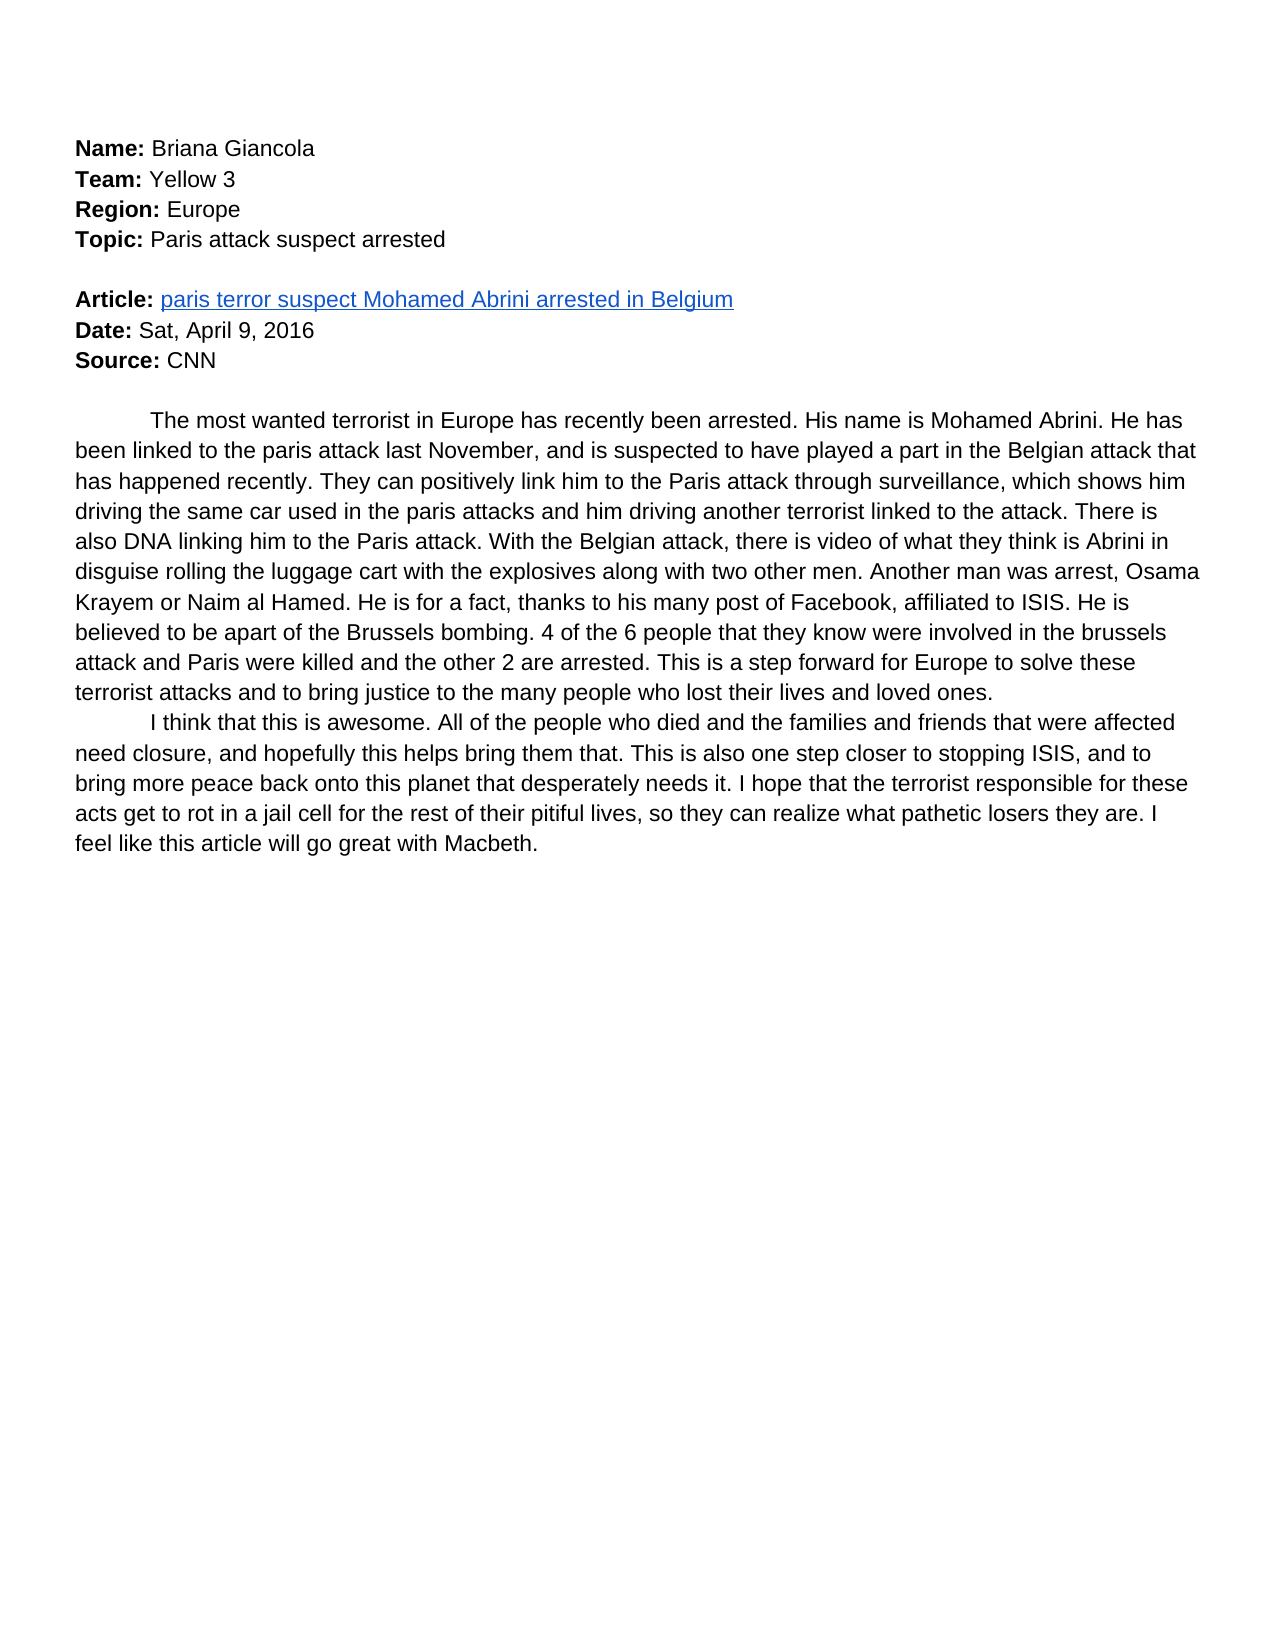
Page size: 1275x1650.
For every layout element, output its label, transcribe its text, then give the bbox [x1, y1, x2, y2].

text Topic: Paris attack suspect arrested [75, 226, 1200, 252]
text Team: Yellow 3 [75, 166, 1200, 192]
text Article: paris terror suspect Mohamed Abrini arrested in Belgium [75, 286, 1200, 313]
text Source: CNN [75, 347, 1200, 373]
text Region: Europe [75, 196, 1200, 222]
text Date: Sat, April 9, 2016 [75, 317, 1200, 343]
text I think that this is awesome. All of the people who died and the families and friends that were affected need closure, and hopefully this helps bring them that. This is also one step closer to stopping ISIS, and to bring more peace back onto this planet that desperately needs it. I hope that the terrorist responsible for these acts get to rot in a jail cell for the rest of their pitiful lives, so they can realize what pathetic losers they are. I feel like this article will go great with Macbeth. [75, 709, 1200, 857]
text Name: Briana Giancola [75, 135, 1200, 162]
text The most wanted terrorist in Europe has recently been arrested. His name is Mohamed Abrini. He has been linked to the paris attack last November, and is suspected to have played a part in the Belgian attack that has happened recently. They can positively link him to the Paris attack through surveillance, which shows him driving the same car used in the paris attacks and him driving another terrorist linked to the attack. There is also DNA linking him to the Paris attack. With the Belgian attack, there is video of what they think is Abrini in disguise rolling the luggage cart with the explosives along with two other men. Another man was arrest, Osama Krayem or Naim al Hamed. He is for a fact, thanks to his many post of Facebook, affiliated to ISIS. He is believed to be apart of the Brussels bombing. 4 of the 6 people that they know were involved in the brussels attack and Paris were killed and the other 2 are arrested. This is a step forward for Europe to solve these terrorist attacks and to bring justice to the many people who lost their lives and loved ones. [75, 407, 1200, 706]
